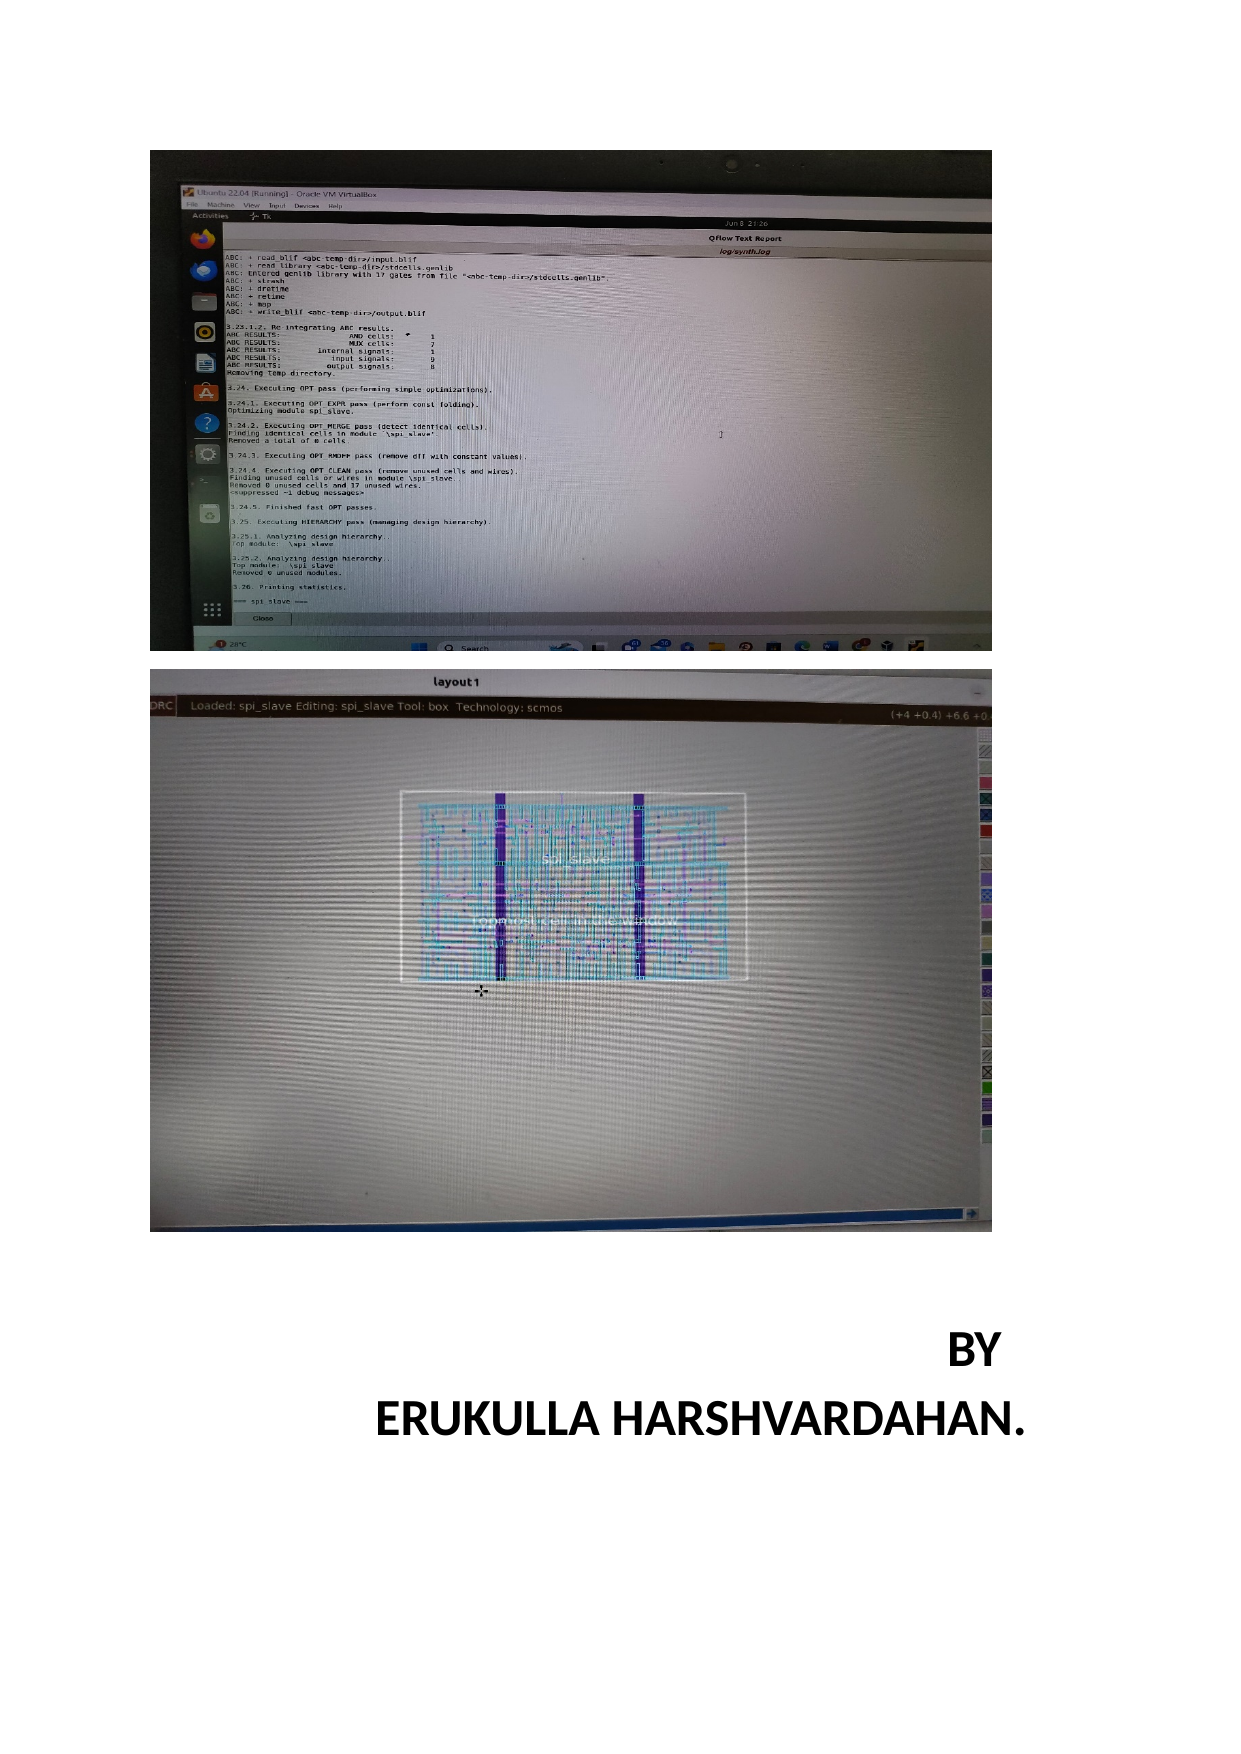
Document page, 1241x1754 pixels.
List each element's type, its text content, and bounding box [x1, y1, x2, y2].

list ERUKULLA HARSHVARDAHAN. [225, 1385, 1090, 1448]
list BY [225, 1316, 1090, 1380]
picture [150, 669, 992, 1232]
picture [150, 150, 992, 651]
